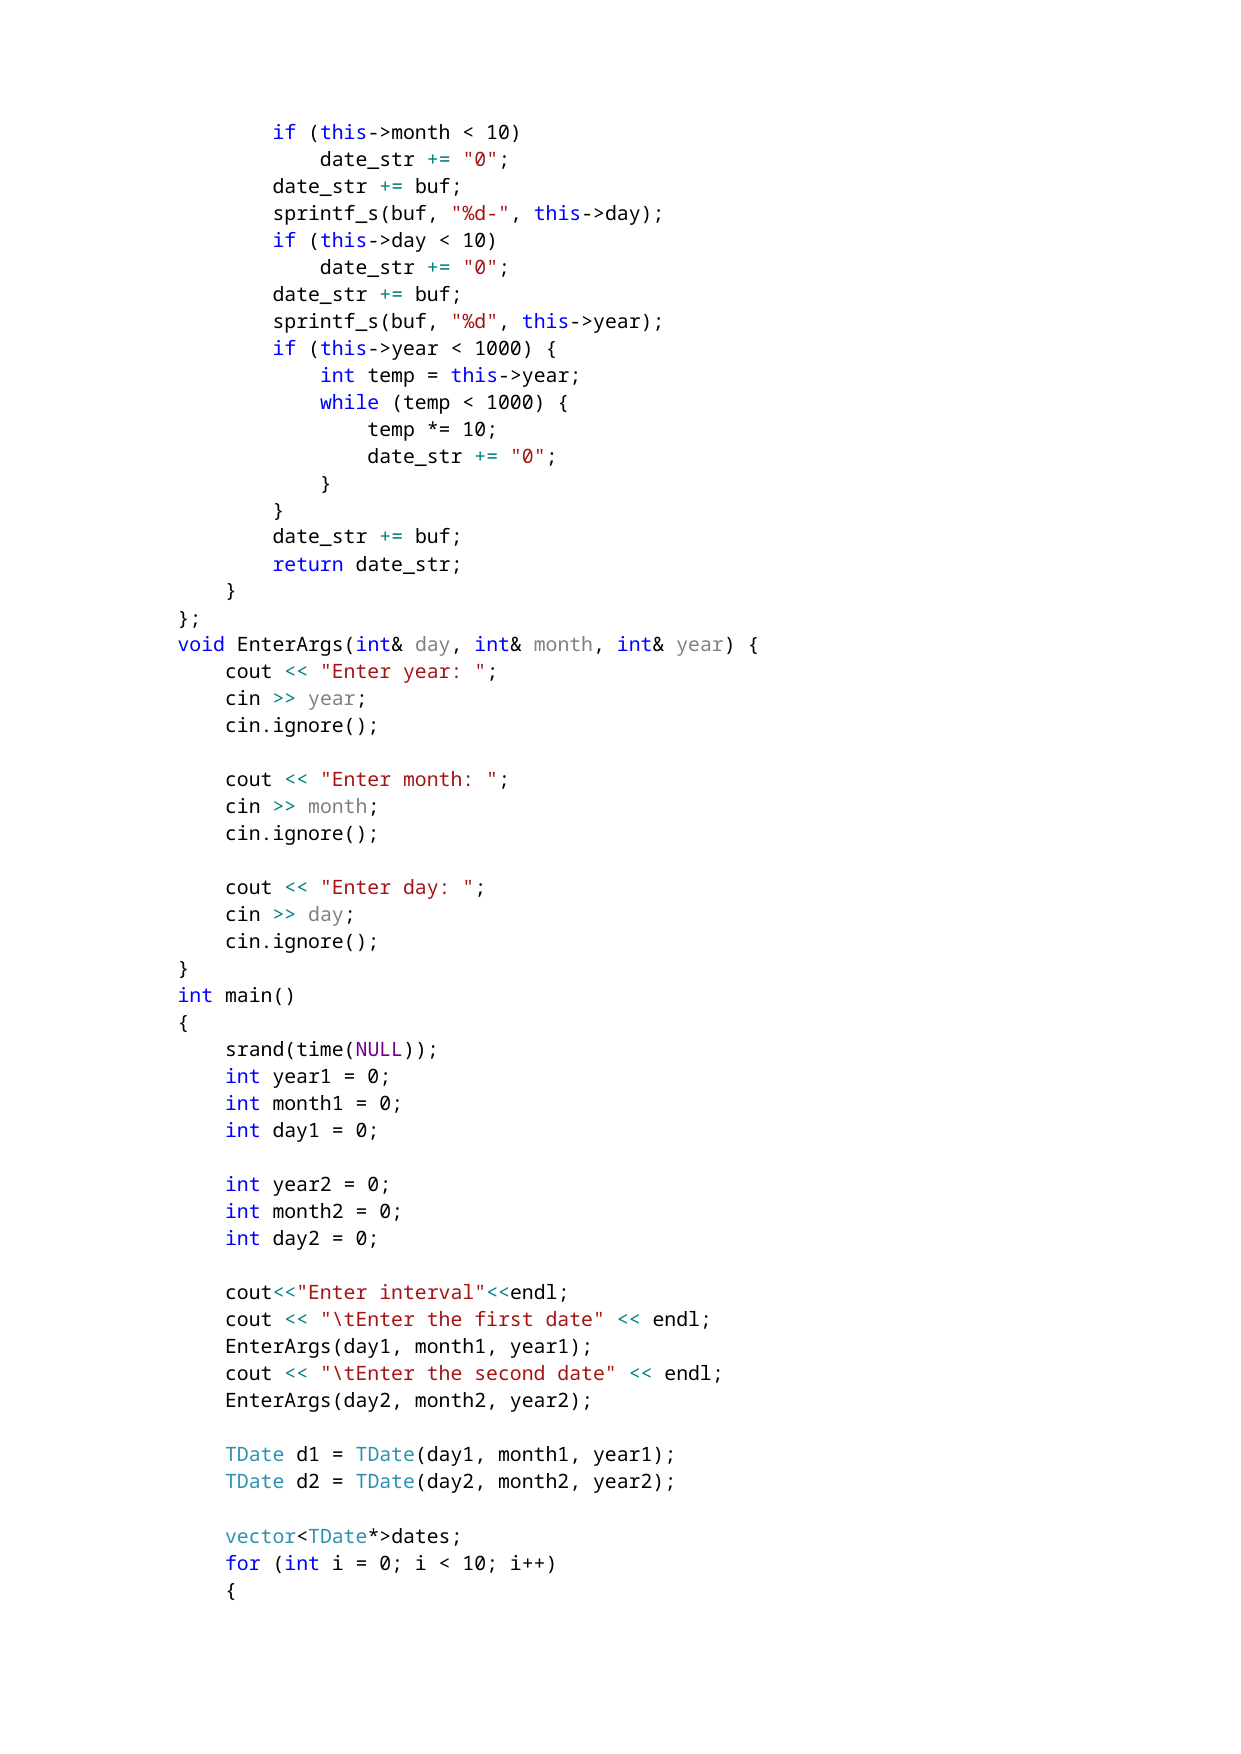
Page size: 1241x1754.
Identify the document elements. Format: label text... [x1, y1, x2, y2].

text EnterArgs(day2, month2, year2); [177, 1386, 1152, 1413]
text for (int i = 0; i < 10; i++) [177, 1549, 1152, 1576]
text cin >> year; [177, 685, 1152, 712]
text int year1 = 0; [177, 1062, 1152, 1089]
text int day2 = 0; [177, 1224, 1152, 1251]
text cin.ignore(); [177, 712, 1152, 739]
text int temp = this->year; [177, 361, 1152, 388]
text EnterArgs(day1, month1, year1); [177, 1332, 1152, 1359]
text srand(time(NULL)); [177, 1035, 1152, 1062]
text cin >> month; [177, 793, 1152, 819]
text TDate d1 = TDate(day1, month1, year1); [177, 1440, 1152, 1467]
text cout << "\tEnter the second date" << endl; [177, 1359, 1152, 1386]
text } [177, 469, 1152, 496]
text int day1 = 0; [177, 1116, 1152, 1143]
text while (temp < 1000) { [177, 388, 1152, 415]
text void EnterArgs(int& day, int& month, int& year) { [177, 631, 1152, 658]
text sprintf_s(buf, "%d", this->year); [177, 307, 1152, 334]
text temp *= 10; [177, 415, 1152, 442]
text int month2 = 0; [177, 1197, 1152, 1224]
text cout << "Enter day: "; [177, 873, 1152, 901]
text date_str += buf; [177, 280, 1152, 307]
text cout << "\tEnter the first date" << endl; [177, 1305, 1152, 1332]
text int year2 = 0; [177, 1170, 1152, 1197]
text cout << "Enter year: "; [177, 658, 1152, 685]
text }; [177, 604, 1152, 631]
text cout << "Enter month: "; [177, 766, 1152, 793]
text cin.ignore(); [177, 819, 1152, 847]
text cout<<"Enter interval"<<endl; [177, 1278, 1152, 1305]
text if (this->month < 10) [177, 118, 1152, 145]
text date_str += buf; [177, 172, 1152, 199]
text date_str += "0"; [177, 145, 1152, 172]
text TDate d2 = TDate(day2, month2, year2); [177, 1467, 1152, 1494]
text } [177, 496, 1152, 523]
text } [177, 954, 1152, 981]
text int main() [177, 981, 1152, 1008]
text } [177, 577, 1152, 604]
text cin >> day; [177, 901, 1152, 927]
text return date_str; [177, 550, 1152, 577]
text date_str += buf; [177, 523, 1152, 550]
text date_str += "0"; [177, 442, 1152, 469]
text if (this->day < 10) [177, 226, 1152, 253]
text sprintf_s(buf, "%d-", this->day); [177, 199, 1152, 226]
text { [177, 1008, 1152, 1035]
text date_str += "0"; [177, 253, 1152, 280]
text vector<TDate*>dates; [177, 1522, 1152, 1549]
text if (this->year < 1000) { [177, 334, 1152, 361]
text int month1 = 0; [177, 1089, 1152, 1116]
text { [177, 1576, 1152, 1603]
text cin.ignore(); [177, 927, 1152, 954]
